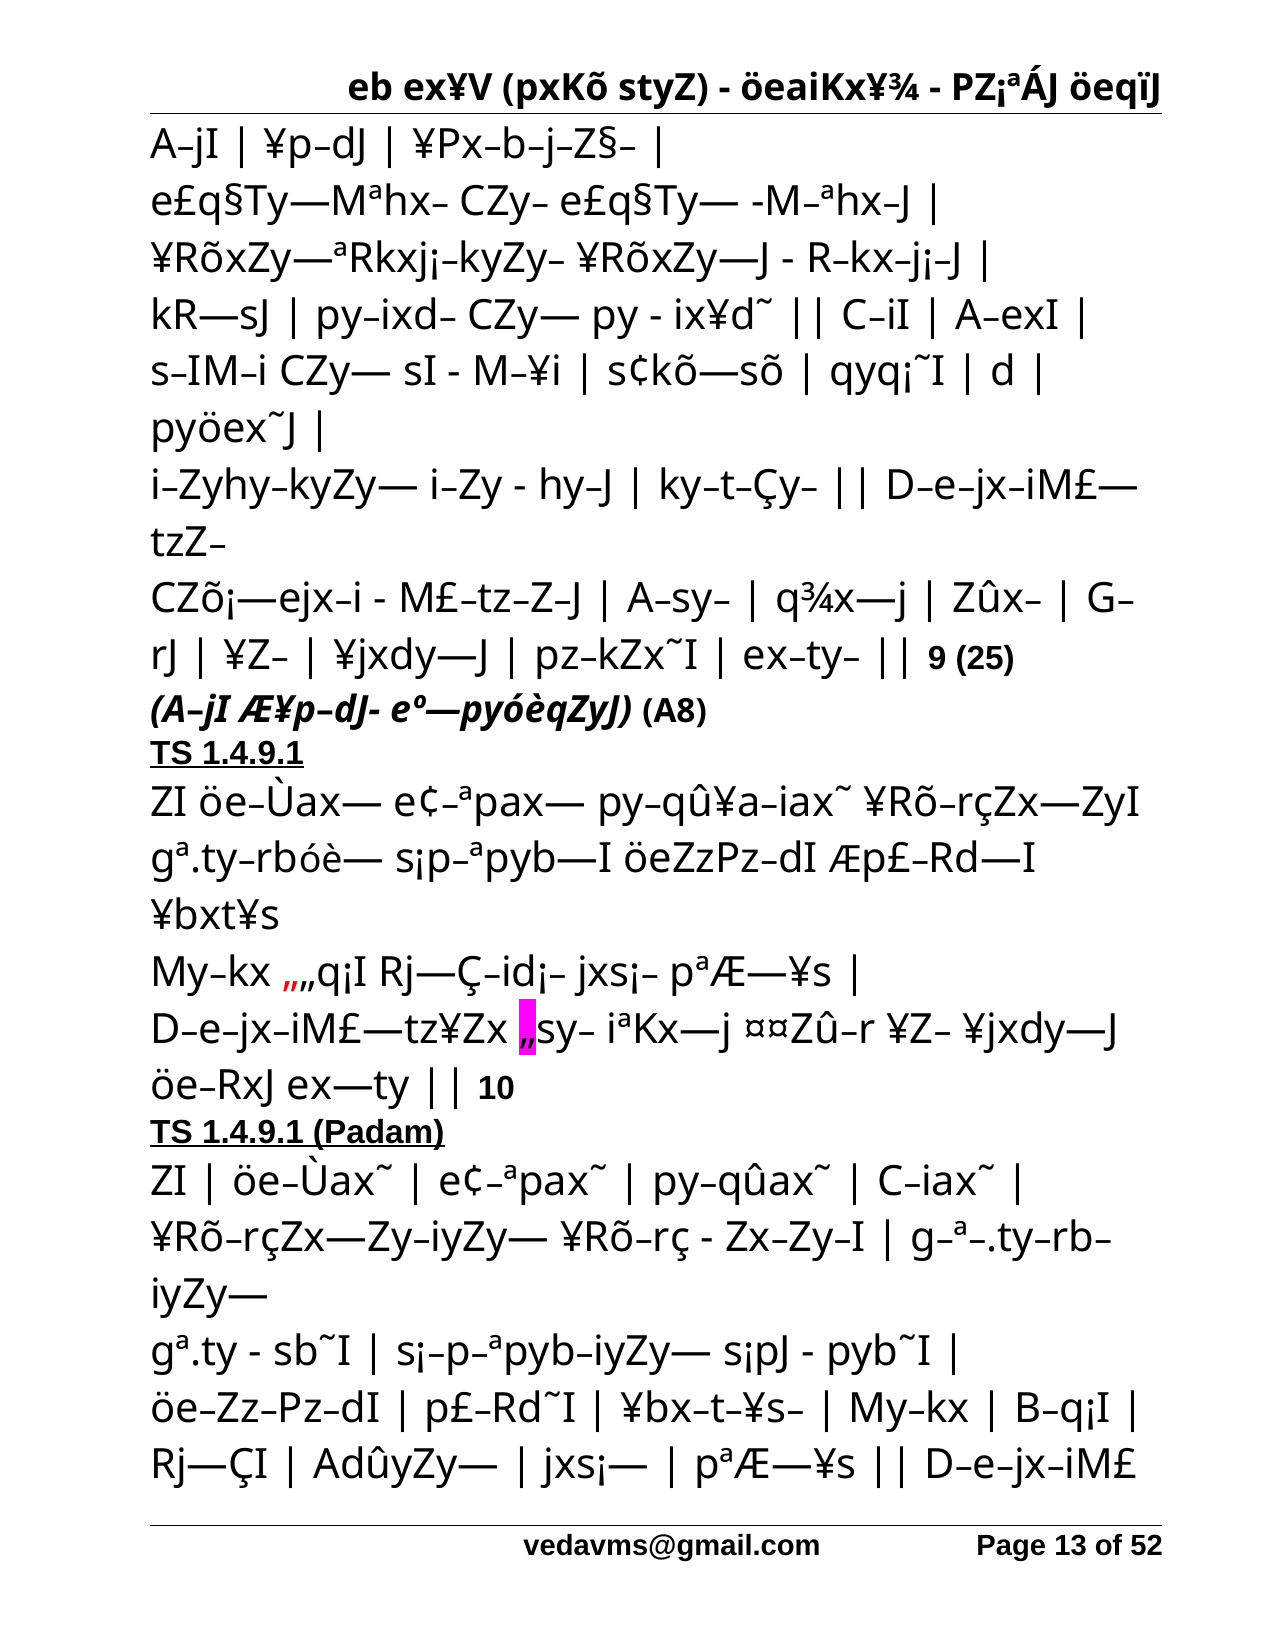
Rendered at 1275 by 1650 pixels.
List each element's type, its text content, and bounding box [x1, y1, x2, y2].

text gª.ty - sb˜I | s¡–p–ªpyb–iyZy— s¡pJ - pyb˜I | [150, 1321, 1162, 1377]
text gª.ty–rbóè— s¡p–ªpyb—I öeZzPz–dI Æp£–Rd—I ¥bxt¥s [150, 828, 1162, 942]
text D–e–jx–iM£—tz¥Zx „sy– iªKx—j ¤¤Zû–r ¥Z– ¥jxdy—J [150, 998, 1162, 1055]
text CZõ¡—ejx–i - M£–tz–Z–J | A–sy– | q¾x—j | Zûx– | G–rJ | ¥Z– | ¥jxdy—J | pz–kZx˜I | ex–ty– || 9 (25) [150, 568, 1162, 682]
text (A–jI Æ¥p–dJ- eº—pyóèqZyJ) (A8) [150, 682, 1162, 733]
text TS 1.4.9.1 [150, 733, 1162, 771]
text ZI | öe–Ùax˜ | e¢–ªpax˜ | py–qûax˜ | C–iax˜ | [150, 1150, 1162, 1207]
text ZI öe–Ùax— e¢–ªpax— py–qû¥a–iax˜ ¥Rõ–rçZx—ZyI [150, 771, 1162, 828]
text TS 1.4.9.1 (Padam) [150, 1112, 1219, 1150]
text i–Zyhy–kyZy— i–Zy - hy–J | ky–t–Çy– || D–e–jx–iM£—tzZ– [150, 455, 1162, 568]
text e£q§Ty—Mªhx– CZy– e£q§Ty— -M–ªhx–J | [150, 171, 1162, 228]
text Rj—ÇI | AdûyZy— | jxs¡— | pªÆ—¥s || D–e–jx–iM£—tzZ– CZõ¡—ejx–i - M£–tz–Z–J | A–sy– | iªKx—j | Zûx– | G–rJ | [150, 1434, 1162, 1491]
text s–IM–i CZy— sI - M–¥i | s¢kõ—sõ | qyq¡˜I | d | pyöex˜J | [150, 341, 1162, 455]
text ¥RõxZy—ªRkxj¡–kyZy– ¥RõxZy—J - R–kx–j¡–J | [150, 228, 1162, 284]
text öe–Zz–Pz–dI | p£–Rd˜I | ¥bx–t–¥s– | My–kx | B–q¡I | [150, 1377, 1162, 1434]
text ¥Rõ–rçZx—Zy–iyZy— ¥Rõ–rç - Zx–Zy–I | g–ª–.ty–rb–iyZy— [150, 1207, 1162, 1321]
text A–jI | ¥p–dJ | ¥Px–b–j–Z§– | [150, 114, 1162, 171]
text My–kx „„q¡I Rj—Ç–id¡– jxs¡– pªÆ—¥s | [150, 942, 1162, 998]
text öe–RxJ ex—ty || 10 [150, 1055, 1162, 1112]
text kR—sJ | py–ixd– CZy— py - ix¥d˜ || C–iI | A–exI | [150, 284, 1162, 341]
